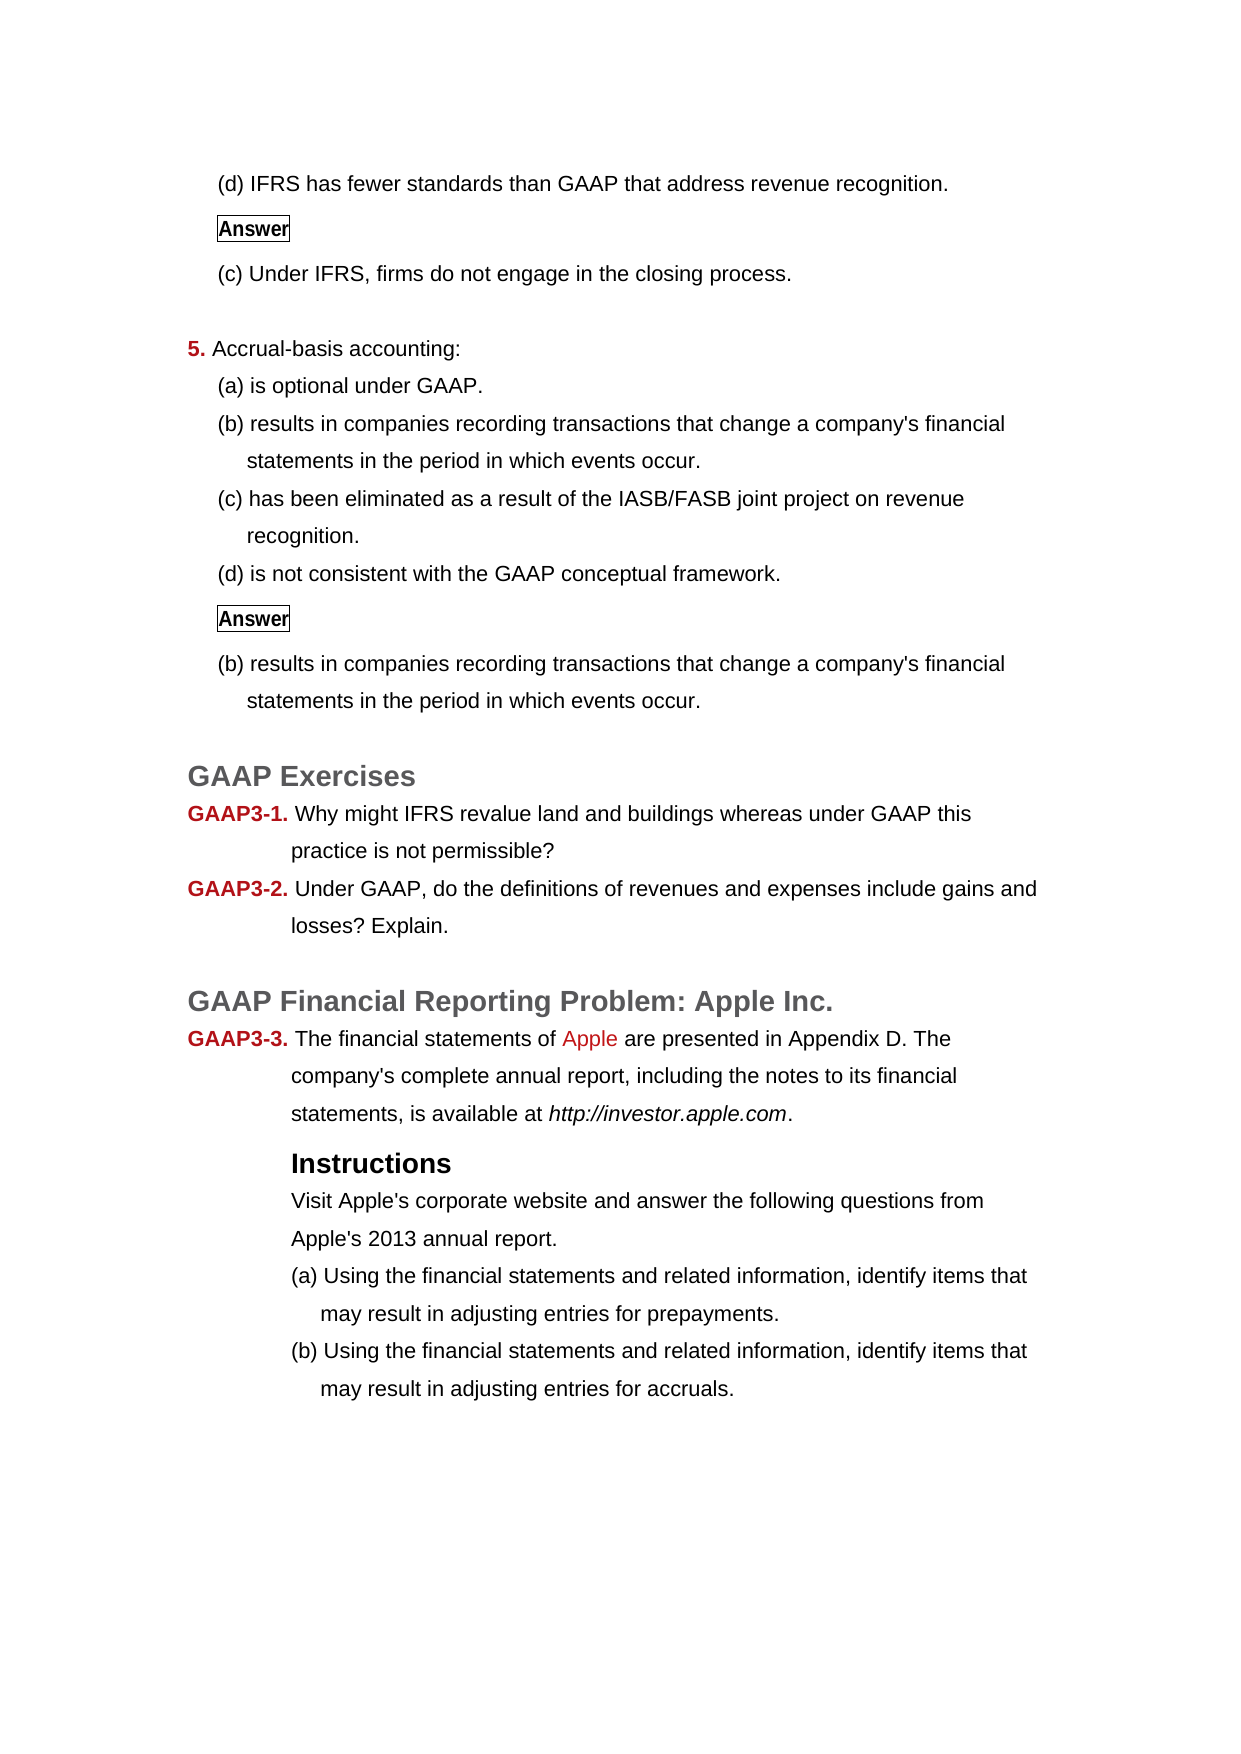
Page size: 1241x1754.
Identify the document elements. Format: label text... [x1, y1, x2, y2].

text GAAP3-2. Under GAAP, do the definitions of revenues and expenses include gains and losses? Explain. [187, 869, 1053, 944]
text GAAP Financial Reporting Problem: Apple Inc. [187, 982, 1053, 1019]
text Answer [217, 209, 1053, 247]
text 5. Accrual-basis accounting: [187, 329, 1053, 367]
text GAAP3-1. Why might IFRS revalue land and buildings whereas under GAAP this practice is not permissible? [187, 794, 1053, 869]
text (d) is not consistent with the GAAP conceptual framework. [217, 554, 1053, 592]
text Instructions [291, 1144, 1053, 1182]
text (a) is optional under GAAP. [217, 367, 1053, 404]
text GAAP3-3. The financial statements of Apple are presented in Appendix D. The company's complete annual report, including the notes to its financial statements, is available at http://investor.apple.com. [187, 1019, 1053, 1132]
text (b) results in companies recording transactions that change a company's financial statements in the period in which events occur. [217, 404, 1053, 479]
text Answer [217, 599, 1053, 637]
text (b) Using the financial statements and related information, identify items that may result in adjusting entries for accruals. [291, 1332, 1053, 1407]
text (d) IFRS has fewer standards than GAAP that address revenue recognition. [217, 164, 1053, 202]
text (c) has been eliminated as a result of the IASB/FASB joint project on revenue recognition. [217, 479, 1053, 554]
text (a) Using the financial statements and related information, identify items that may result in adjusting entries for prepayments. [291, 1257, 1053, 1332]
text Visit Apple's corporate website and answer the following questions from Apple's 2013 annual report. [291, 1182, 1053, 1257]
text (b) results in companies recording transactions that change a company's financial statements in the period in which events occur. [217, 644, 1053, 719]
text GAAP Exercises [187, 757, 1053, 794]
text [217, 254, 1053, 292]
